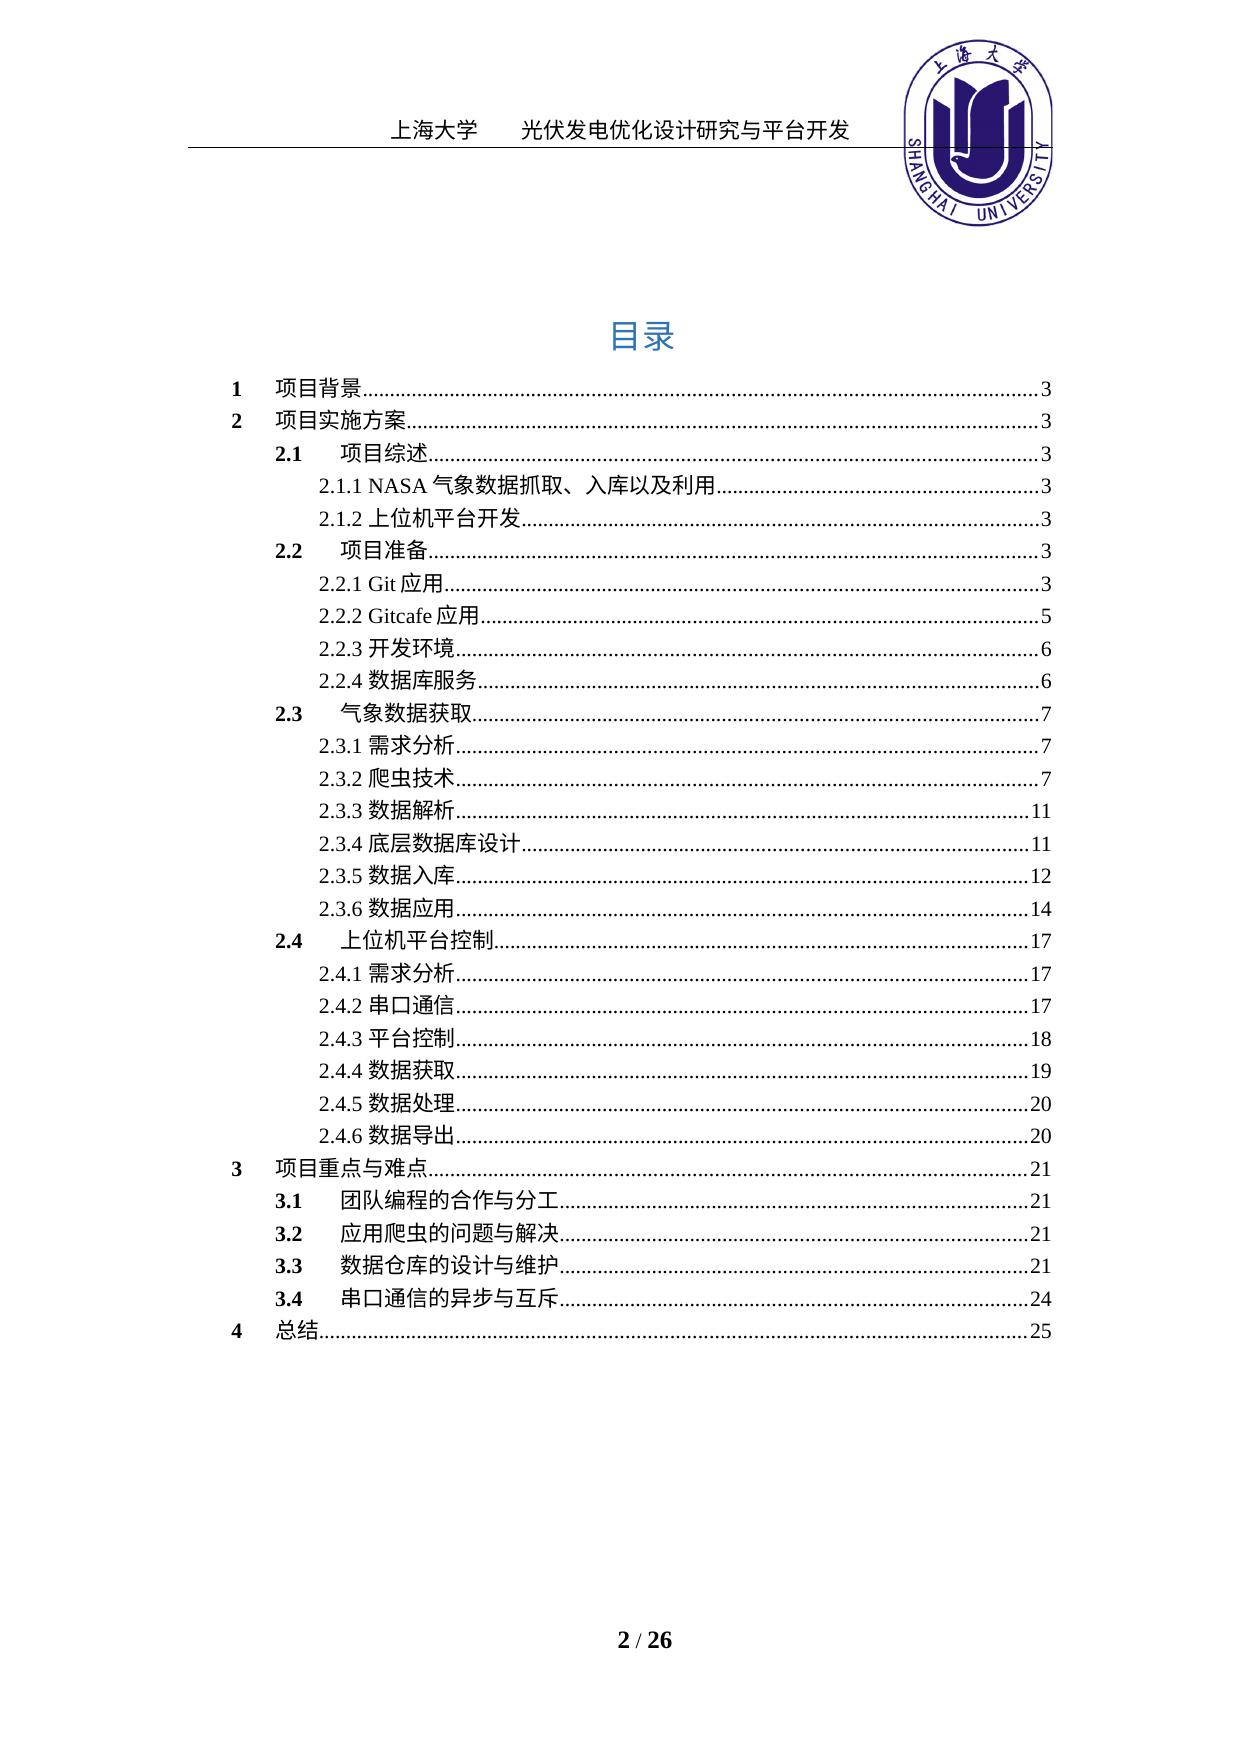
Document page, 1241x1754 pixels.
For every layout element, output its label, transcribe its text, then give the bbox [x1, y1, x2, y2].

text 1 项目背景 3 [187, 371, 1053, 403]
text 2.1.2 上位机平台开发 3 [275, 501, 1053, 533]
text 2.3.4 底层数据库设计 11 [275, 826, 1053, 858]
text 2.4.5 数据处理 20 [275, 1086, 1053, 1118]
text 3 项目重点与难点 21 [187, 1151, 1053, 1183]
picture [902, 38, 1053, 147]
text 2.4.1 需求分析 17 [275, 956, 1053, 988]
text 2.4 上位机平台控制 17 [231, 923, 1053, 956]
text 2.3.6 数据应用 14 [275, 891, 1053, 923]
text 2.2.2 Gitcafe应用 5 [275, 598, 1053, 631]
text 2.3.1 需求分析 7 [275, 728, 1053, 761]
text 2.3.5 数据入库 12 [275, 858, 1053, 891]
text 2.3 气象数据获取 7 [231, 696, 1053, 728]
text 2.4.2 串口通信 17 [275, 988, 1053, 1021]
text 2.3.2 爬虫技术 7 [275, 761, 1053, 793]
text 2.3.3 数据解析 11 [275, 793, 1053, 826]
text 4 总结 25 [187, 1313, 1053, 1346]
text 3.3 数据仓库的设计与维护 21 [231, 1248, 1053, 1281]
text 2.4.3 平台控制 18 [275, 1021, 1053, 1053]
text 2.1.1 NASA气象数据抓取、入库以及利用 3 [275, 468, 1053, 501]
text 2.4.4 数据获取 19 [275, 1053, 1053, 1086]
picture [902, 148, 1053, 227]
subtitle 目录 [187, 302, 1053, 367]
text 2.1 项目综述 3 [231, 436, 1053, 468]
text 2.2.3 开发环境 6 [275, 631, 1053, 663]
text 3.2 应用爬虫的问题与解决 21 [231, 1216, 1053, 1248]
text 3.1 团队编程的合作与分工 21 [231, 1183, 1053, 1216]
text 3.4 串口通信的异步与互斥 24 [231, 1281, 1053, 1313]
text 2.2.4 数据库服务 6 [275, 663, 1053, 696]
text 2 项目实施方案 3 [187, 403, 1053, 436]
text 2.2 项目准备 3 [231, 533, 1053, 566]
text 2.2.1 Git应用 3 [275, 566, 1053, 598]
text 2.4.6 数据导出 20 [275, 1118, 1053, 1151]
